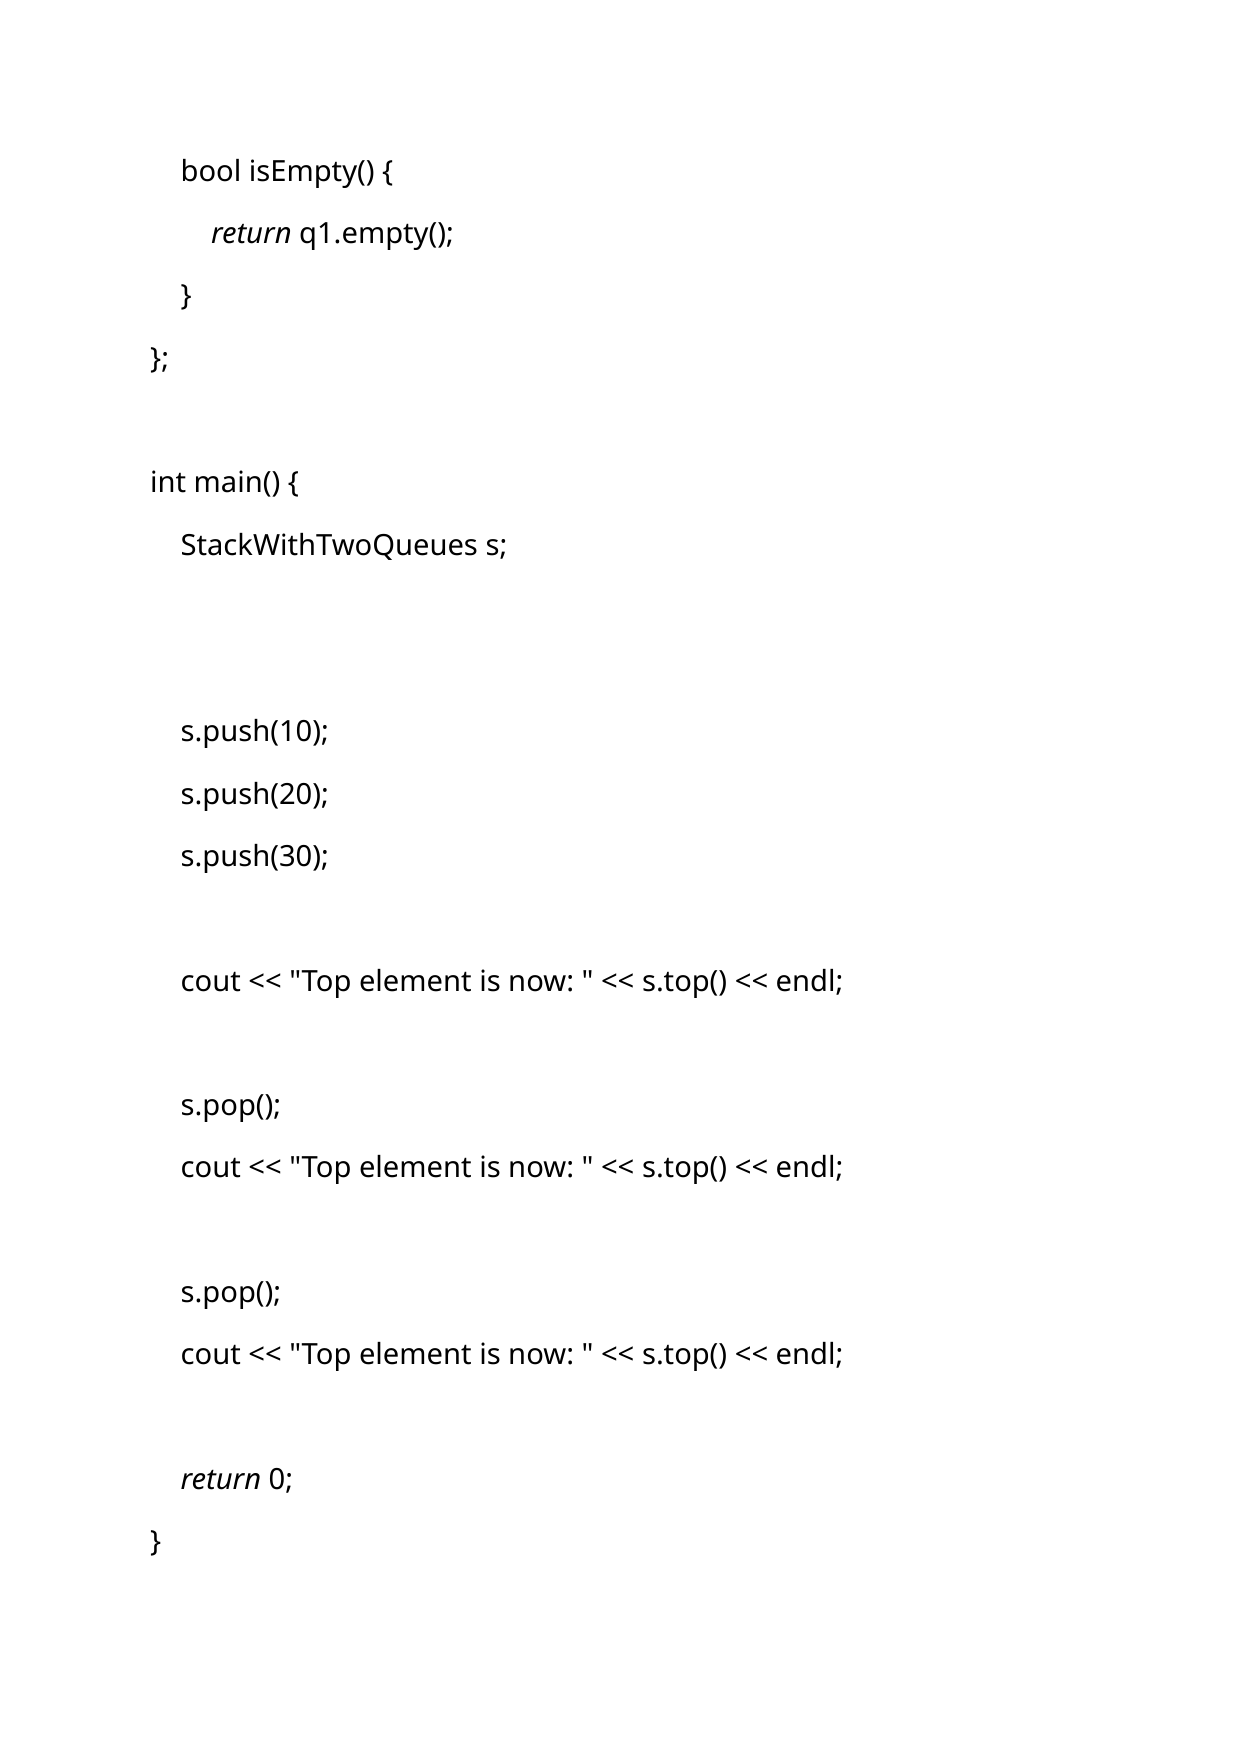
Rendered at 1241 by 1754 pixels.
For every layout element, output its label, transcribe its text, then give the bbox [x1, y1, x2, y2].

text } [150, 1520, 1090, 1560]
text s.push(10); [150, 711, 1090, 750]
text cout << "Top element is now: " << s.top() << endl; [150, 1333, 1090, 1373]
text cout << "Top element is now: " << s.top() << endl; [150, 960, 1090, 999]
text s.push(20); [150, 773, 1090, 813]
text s.push(30); [150, 835, 1090, 875]
text s.pop(); [150, 1084, 1090, 1124]
text return q1.empty(); [150, 212, 1090, 252]
text bool isEmpty() { [150, 150, 1090, 190]
text }; [150, 337, 1090, 377]
text } [150, 274, 1090, 314]
text StackWithTwoQueues s; [150, 524, 1090, 563]
text int main() { [150, 461, 1090, 501]
text s.pop(); [150, 1271, 1090, 1311]
text return 0; [150, 1458, 1090, 1498]
text cout << "Top element is now: " << s.top() << endl; [150, 1147, 1090, 1186]
